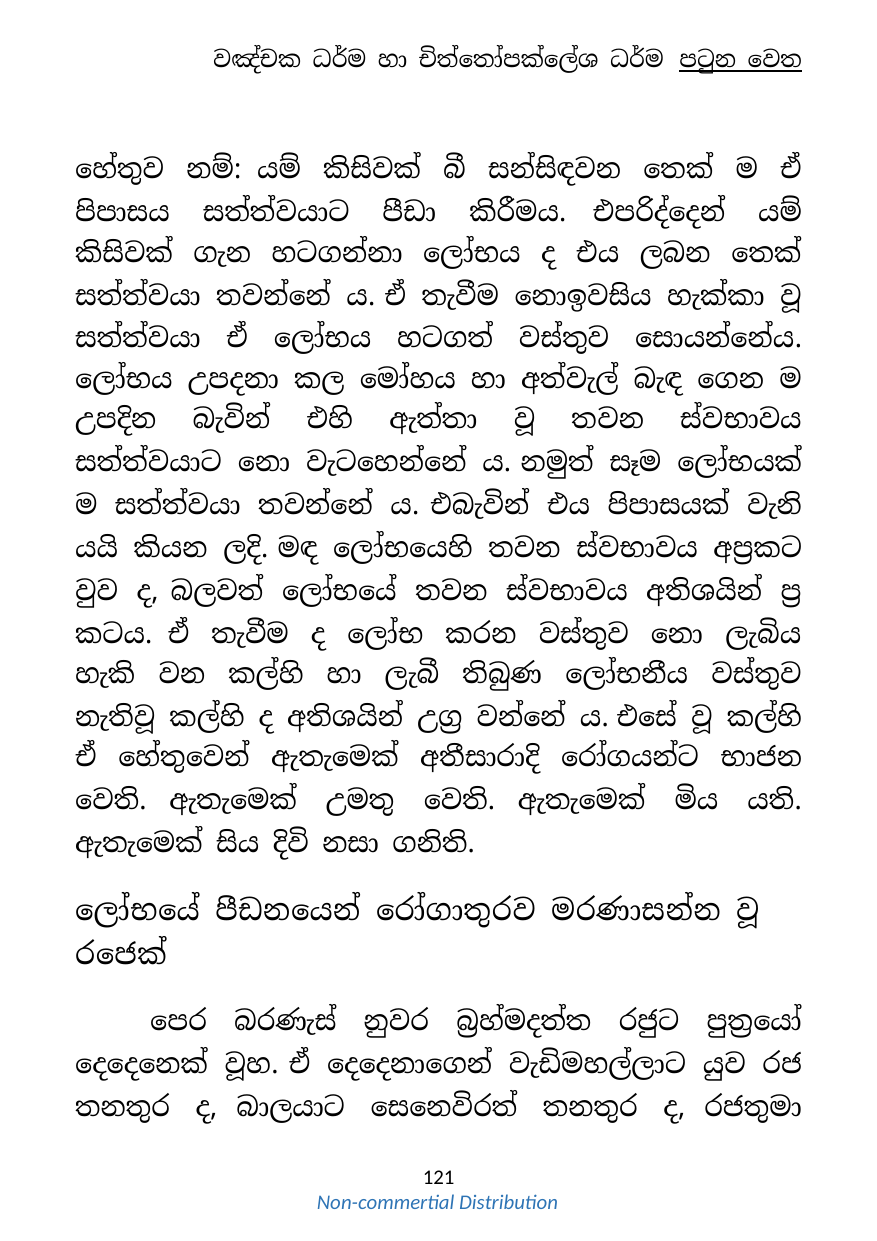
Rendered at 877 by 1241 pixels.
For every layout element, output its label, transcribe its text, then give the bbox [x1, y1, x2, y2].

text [75, 150, 802, 861]
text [75, 1004, 802, 1124]
subtitle ලෝභයේ පීඩනයෙන් රෝගාතුරව මරණාසන්න වූ රජෙක් [75, 891, 802, 973]
